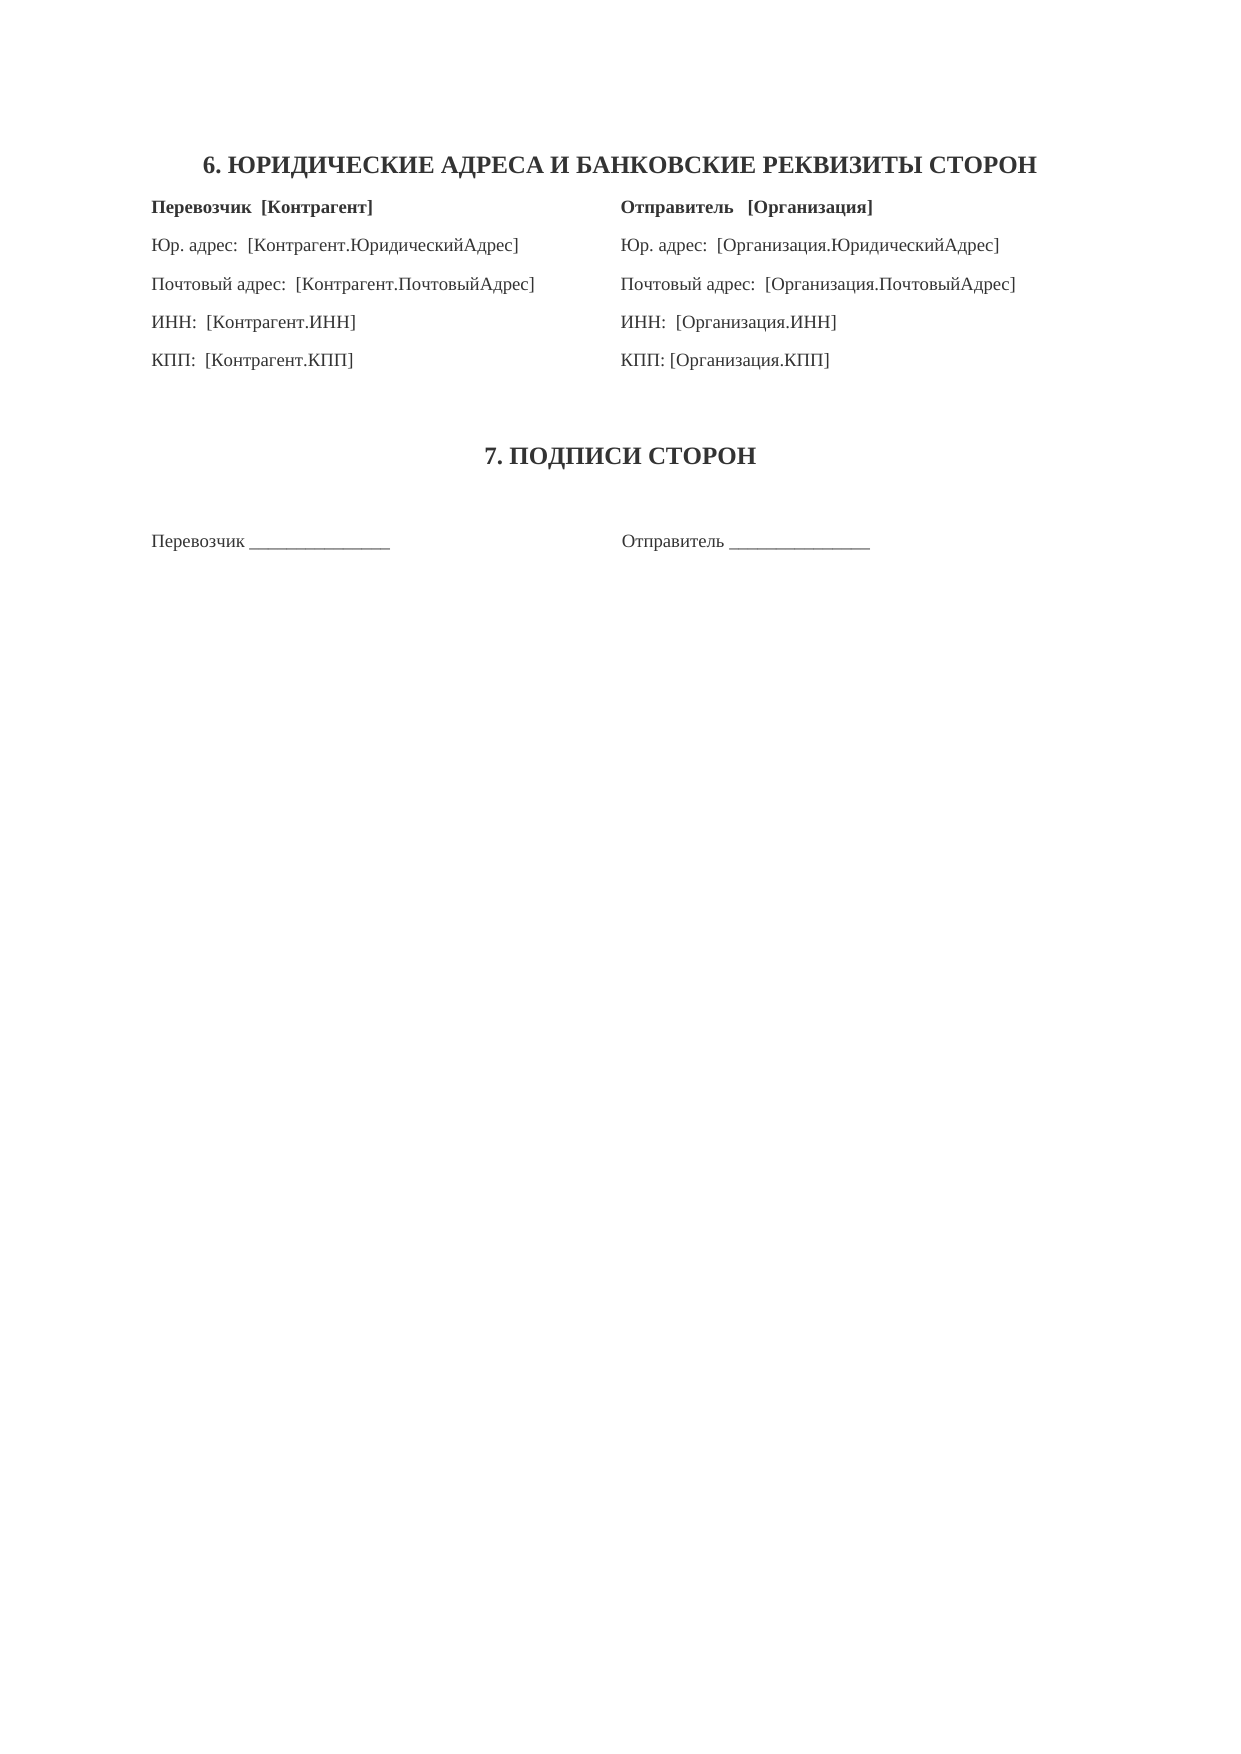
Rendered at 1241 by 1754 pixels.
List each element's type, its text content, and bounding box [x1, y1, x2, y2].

text 7. ПОДПИСИ СТОРОН [150, 441, 1090, 469]
table_header Отправитель [Организация] Юр. адрес: [Организация.ЮридическийАдрес] Почтовый адрес: [Организация.ПочтовыйАдрес] ИНН: [Организация.ИНН] КПП: [Организация.КПП] [620, 196, 1090, 387]
table_header Перевозчик [Контрагент] Юр. адрес: [Контрагент.ЮридическийАдрес] Почтовый адрес: [Контрагент.ПочтовыйАдрес] ИНН: [Контрагент.ИНН] КПП: [Контрагент.КПП] [151, 196, 619, 387]
table_header Перевозчик _______________ [151, 530, 620, 551]
table_header Отправитель _______________ [621, 530, 1090, 551]
text 6. ЮРИДИЧЕСКИЕ АДРЕСА И БАНКОВСКИЕ РЕКВИЗИТЫ СТОРОН [150, 150, 1090, 179]
